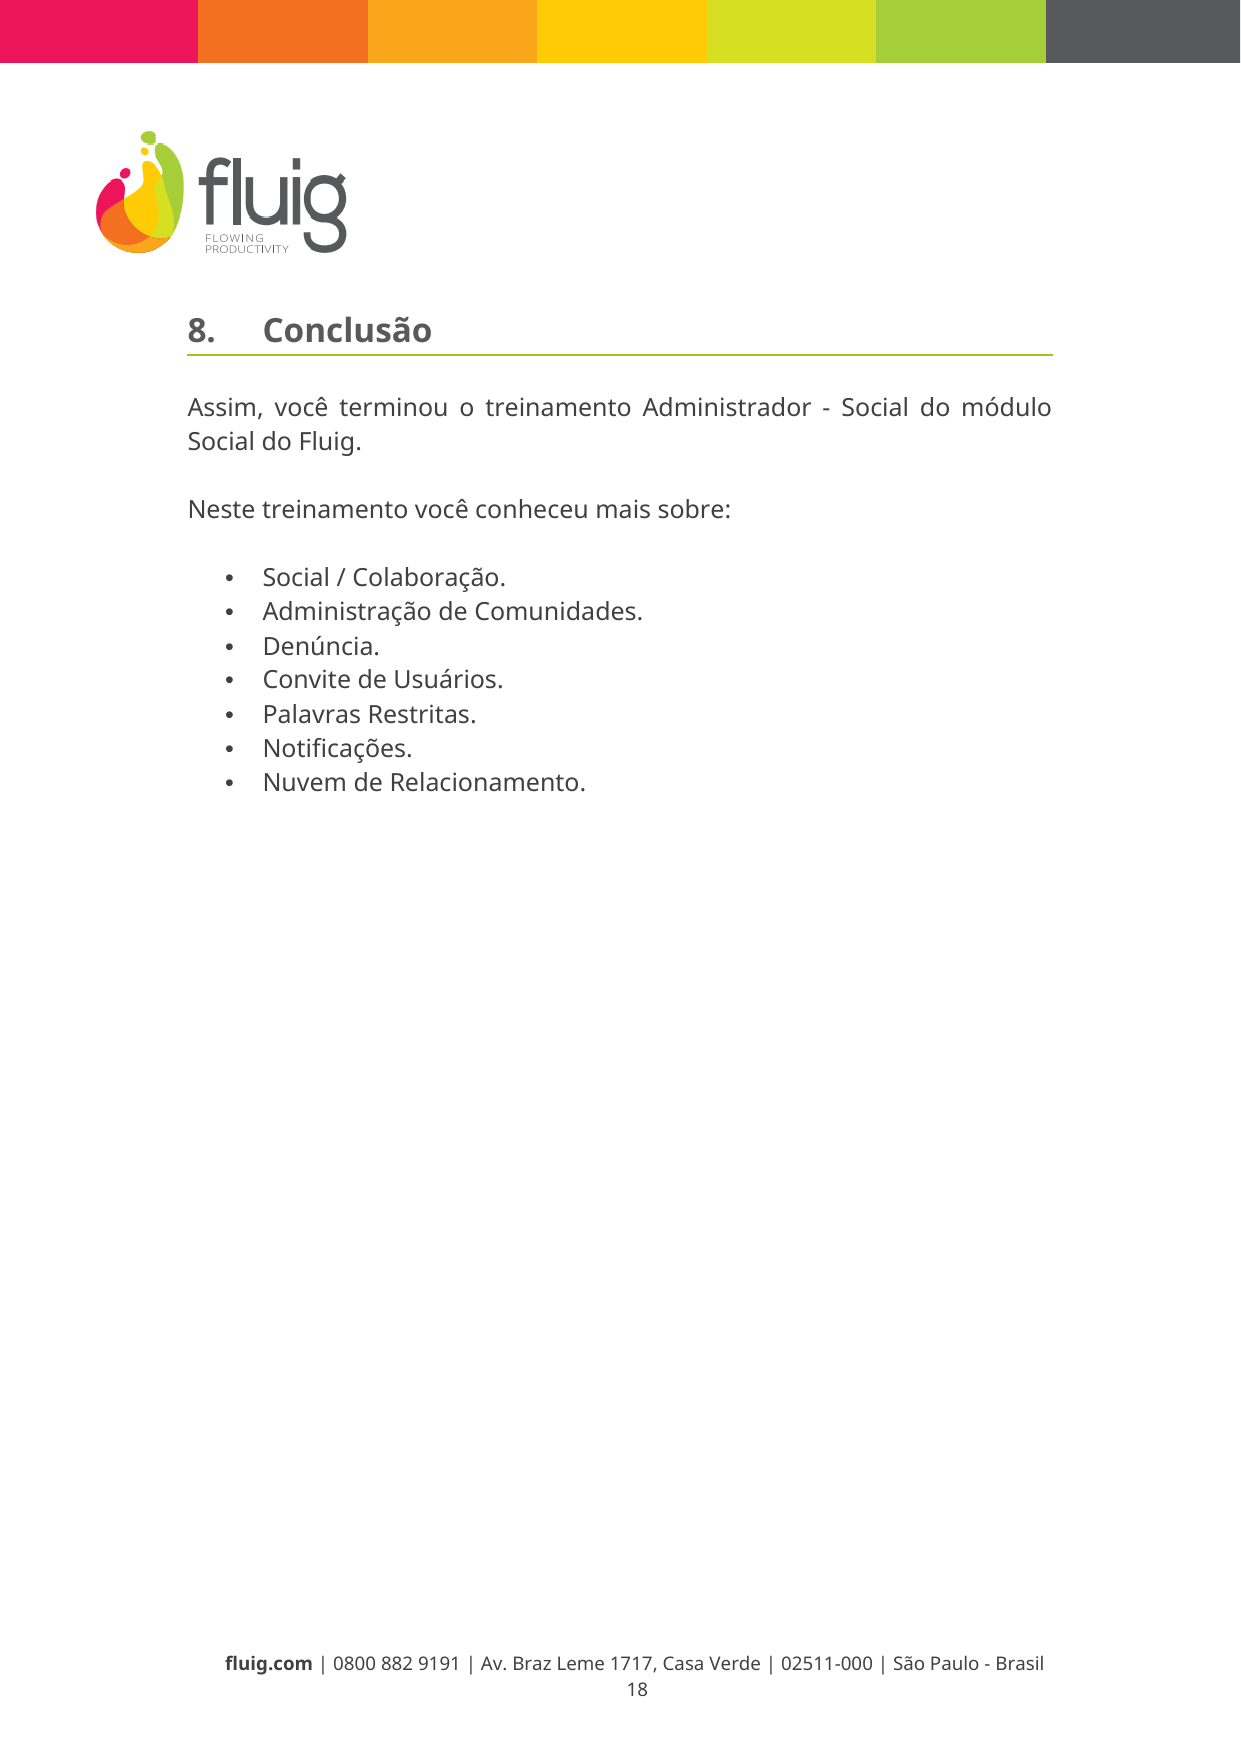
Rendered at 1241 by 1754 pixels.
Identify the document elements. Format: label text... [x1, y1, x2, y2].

list Denúncia. [225, 628, 1053, 662]
list Palavras Restritas. [225, 696, 1053, 730]
list Convite de Usuários. [225, 662, 1053, 696]
list Social / Colaboração. [225, 560, 1053, 594]
text Assim, você terminou o treinamento Administrador - Social do módulo Social do Fluig. [187, 390, 1053, 458]
list Nuvem de Relacionamento. [225, 764, 1053, 798]
subtitle Conclusão [187, 307, 1053, 354]
list Notificações. [225, 730, 1053, 764]
list Administração de Comunidades. [225, 594, 1053, 628]
text Neste treinamento você conheceu mais sobre: [187, 492, 1053, 526]
